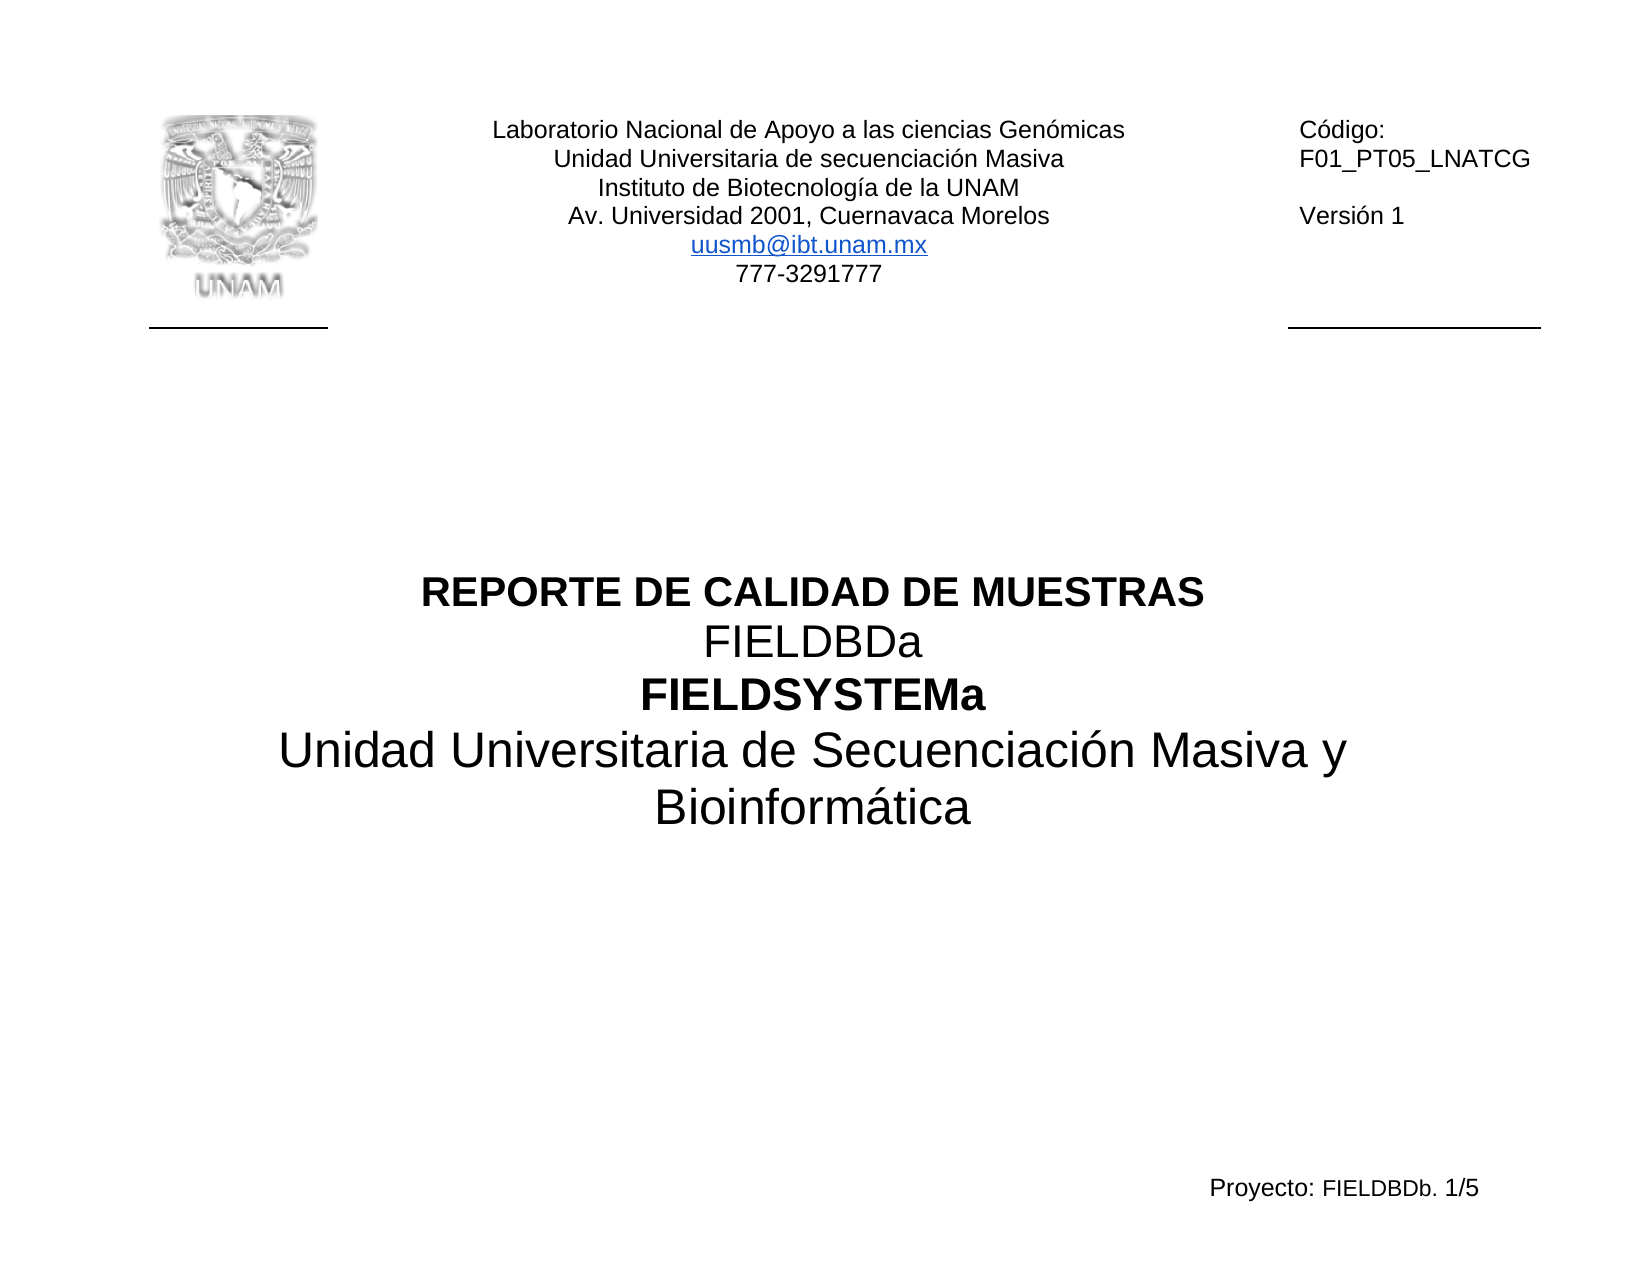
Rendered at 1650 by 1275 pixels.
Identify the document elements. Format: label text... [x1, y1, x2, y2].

text REPORTE DE CALIDAD DE MUESTRAS FIELDBDa FIELDSYSTEMa Unidad Universitaria de Secuenciación Masiva y Bioinformática [147, 567, 1479, 835]
picture [158, 115, 318, 301]
